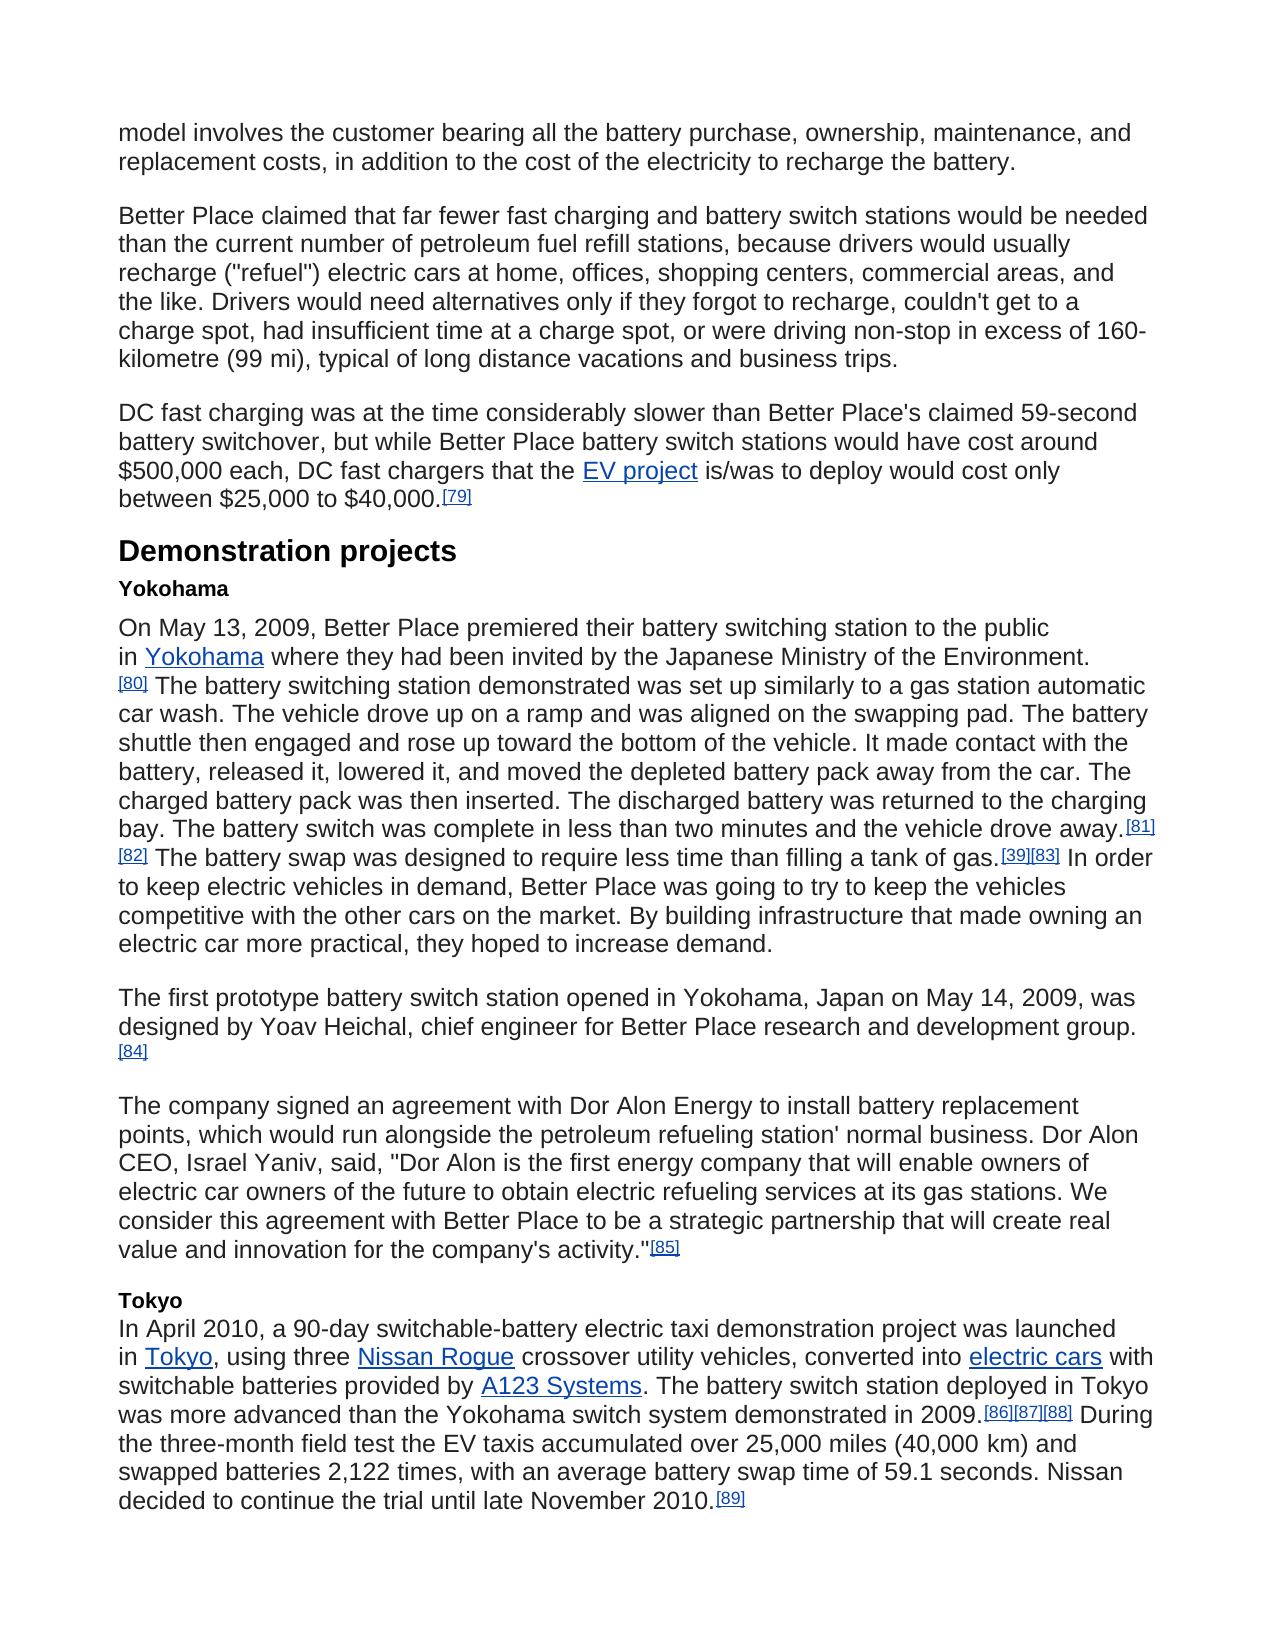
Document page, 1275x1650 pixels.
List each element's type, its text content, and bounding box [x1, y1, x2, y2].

text Better Place claimed that far fewer fast charging and battery switch stations would be needed than the current number of petroleum fuel refill stations, because drivers would usually recharge ("refuel") electric cars at home, offices, shopping centers, commercial areas, and the like. Drivers would need alternatives only if they forgot to recharge, couldn't get to a charge spot, had insufficient time at a charge spot, or were driving non-stop in excess of 160-kilometre (99 mi), typical of long distance vacations and business trips. [118, 201, 1157, 373]
text Tokyo In April 2010, a 90-day switchable-battery electric taxi demonstration project was launched in Tokyo, using three Nissan Rogue crossover utility vehicles, converted into electric cars with switchable batteries provided by A123 Systems. The battery switch station deployed in Tokyo was more advanced than the Yokohama switch system demonstrated in 2009.[86][87][88] During the three-month field test the EV taxis accumulated over 25,000 miles (40,000 km) and swapped batteries 2,122 times, with an average battery swap time of 59.1 seconds. Nissan decided to continue the trial until late November 2010.[89] [118, 1288, 1157, 1515]
text Demonstration projects [118, 533, 1157, 568]
text The first prototype battery switch station opened in Yokohama, Japan on May 14, 2009, was designed by Yoav Heichal, chief engineer for Better Place research and development group.[84] [118, 983, 1157, 1066]
text DC fast charging was at the time considerably slower than Better Place's claimed 59-second battery switchover, but while Better Place battery switch stations would have cost around $500,000 each, DC fast chargers that the EV project is/was to deploy would cost only between $25,000 to $40,000.[79] [118, 398, 1157, 513]
text On May 13, 2009, Better Place premiered their battery switching station to the public in Yokohama where they had been invited by the Japanese Ministry of the Environment.[80] The battery switching station demonstrated was set up similarly to a gas station automatic car wash. The vehicle drove up on a ramp and was aligned on the swapping pad. The battery shuttle then engaged and rose up toward the bottom of the vehicle. It made contact with the battery, released it, lowered it, and moved the depleted battery pack away from the car. The charged battery pack was then inserted. The discharged battery was returned to the charging bay. The battery switch was complete in less than two minutes and the vehicle drove away.[81][82] The battery swap was designed to require less time than filling a tank of gas.[39][83] In order to keep electric vehicles in demand, Better Place was going to try to keep the vehicles competitive with the other cars on the market. By building infrastructure that made owning an electric car more practical, they hoped to increase demand. [118, 613, 1157, 958]
text Yokohama [118, 575, 1157, 601]
text The company signed an agreement with Dor Alon Energy to install battery replacement points, which would run alongside the petroleum refueling station' normal business. Dor Alon CEO, Israel Yaniv, said, "Dor Alon is the first energy company that will enable owners of electric car owners of the future to obtain electric refueling services at its gas stations. We consider this agreement with Better Place to be a strategic partnership that will create real value and innovation for the company's activity."[85] [118, 1091, 1157, 1263]
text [118, 118, 1157, 176]
